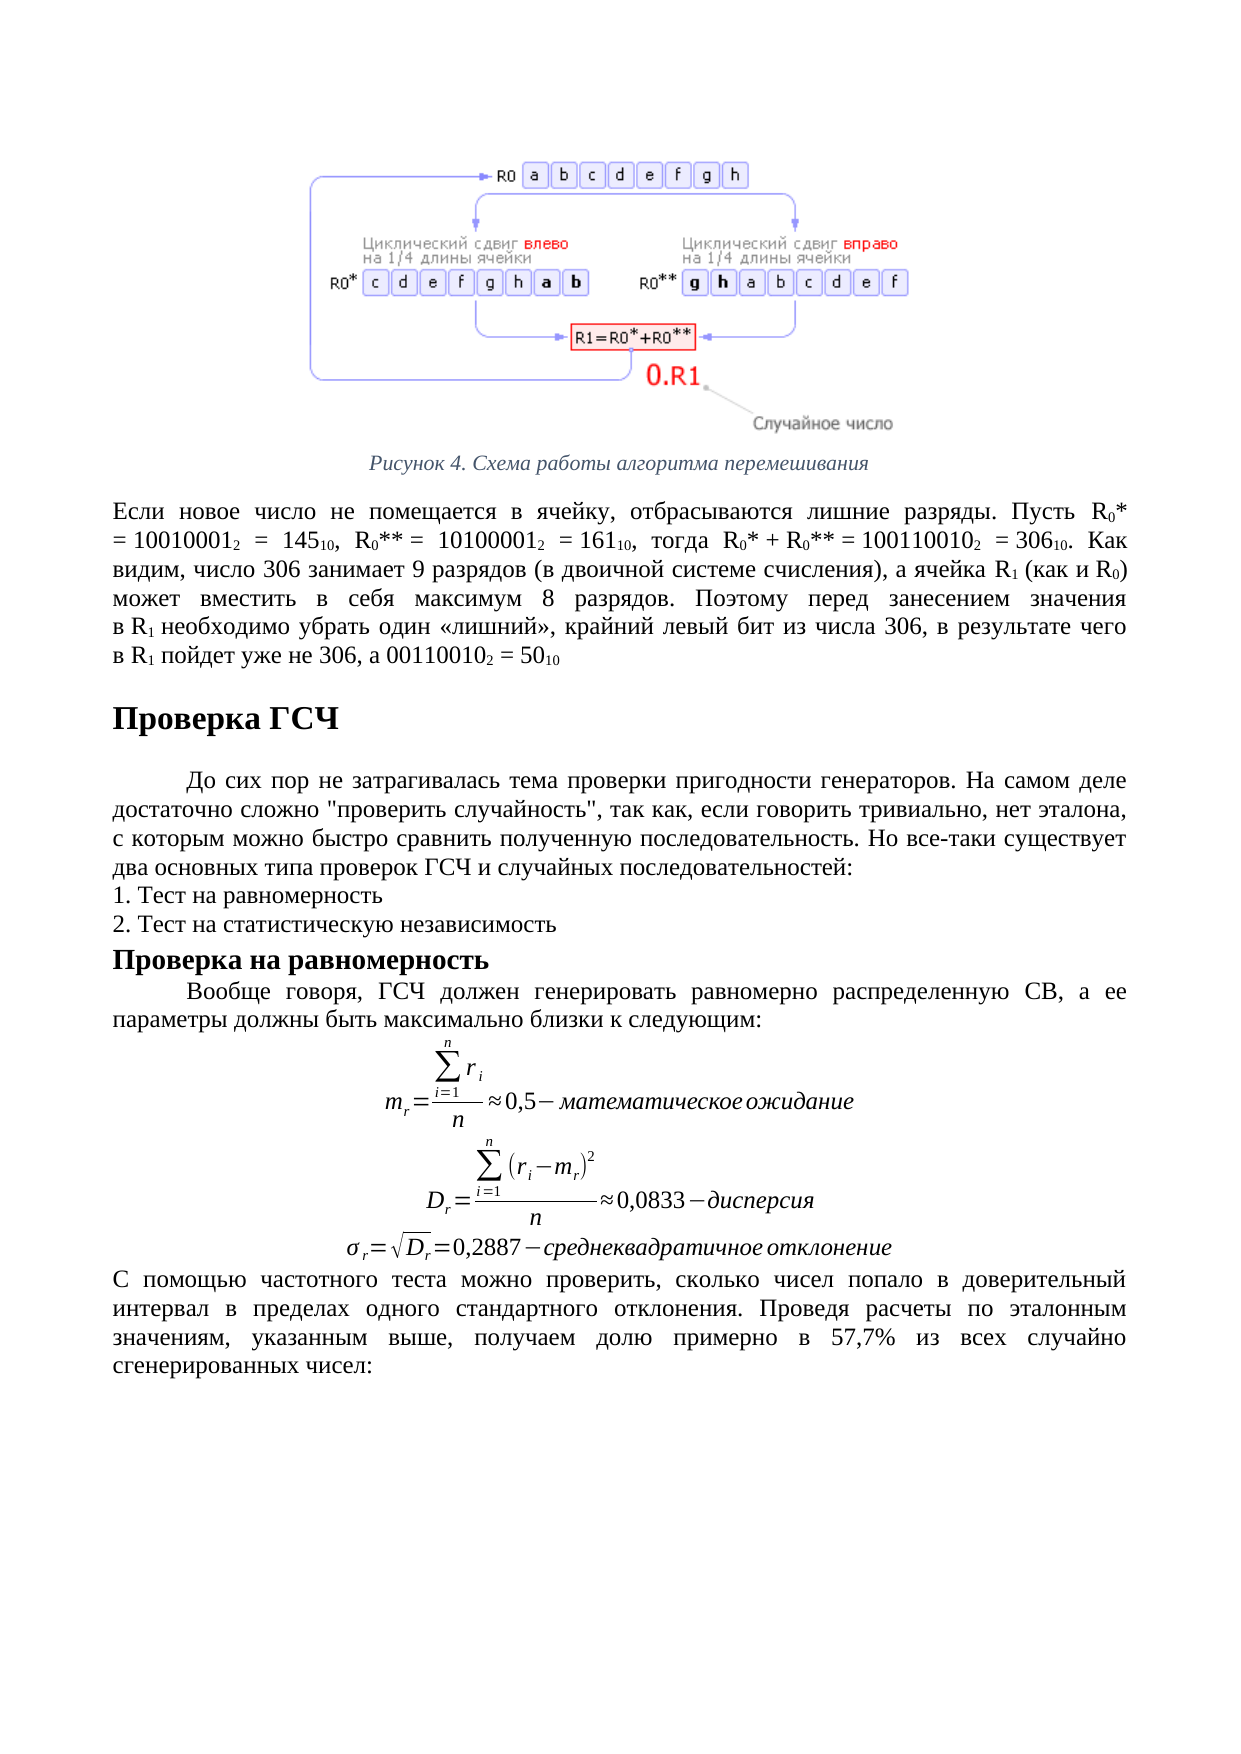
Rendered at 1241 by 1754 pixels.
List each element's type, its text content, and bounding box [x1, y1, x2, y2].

text Если новое число не помещается в ячейку, отбрасываются лишние разряды. Пусть R0* = 100100012 = 14510, R0** = 101000012 = 16110, тогда R0* + R0** = 1001100102 = 30610. Как видим, число 306 занимает 9 разрядов (в двоичной системе счисления), а ячейка R1 (как и R0) может вместить в себя максимум 8 разрядов. Поэтому перед занесением значения в R1 необходимо убрать один «лишний», крайний левый бит из числа 306, в результате чего в R1 пойдет уже не 306, а 001100102 = 5010 [112, 496, 1128, 669]
subtitle Проверка ГСЧ [112, 698, 1128, 736]
text Рисунок 4. Схема работы алгоритма перемешивания [112, 450, 1128, 476]
text 1. Тест на равномерность [112, 881, 1128, 909]
picture [260, 150, 980, 451]
text Вообще говоря, ГСЧ должен генерировать равномерно распределенную СВ, а ее параметры должны быть максимально близки к следующим: [112, 976, 1128, 1033]
text С помощью частотного теста можно проверить, сколько чисел попало в доверительный интервал в пределах одного стандартного отклонения. Проведя расчеты по эталонным значениям, указанным выше, получаем долю примерно в 57,7% из всех случайно сгенерированных чисел: [112, 1264, 1128, 1379]
subtitle Проверка на равномерность [112, 942, 1128, 976]
text До сих пор не затрагивалась тема проверки пригодности генераторов. На самом деле достаточно сложно "проверить случайность", так как, если говорить тривиально, нет эталона, с которым можно быстро сравнить полученную последовательность. Но все-таки существует два основных типа проверок ГСЧ и случайных последовательностей: [112, 766, 1128, 881]
text 2. Тест на статистическую независимость [112, 909, 1128, 938]
